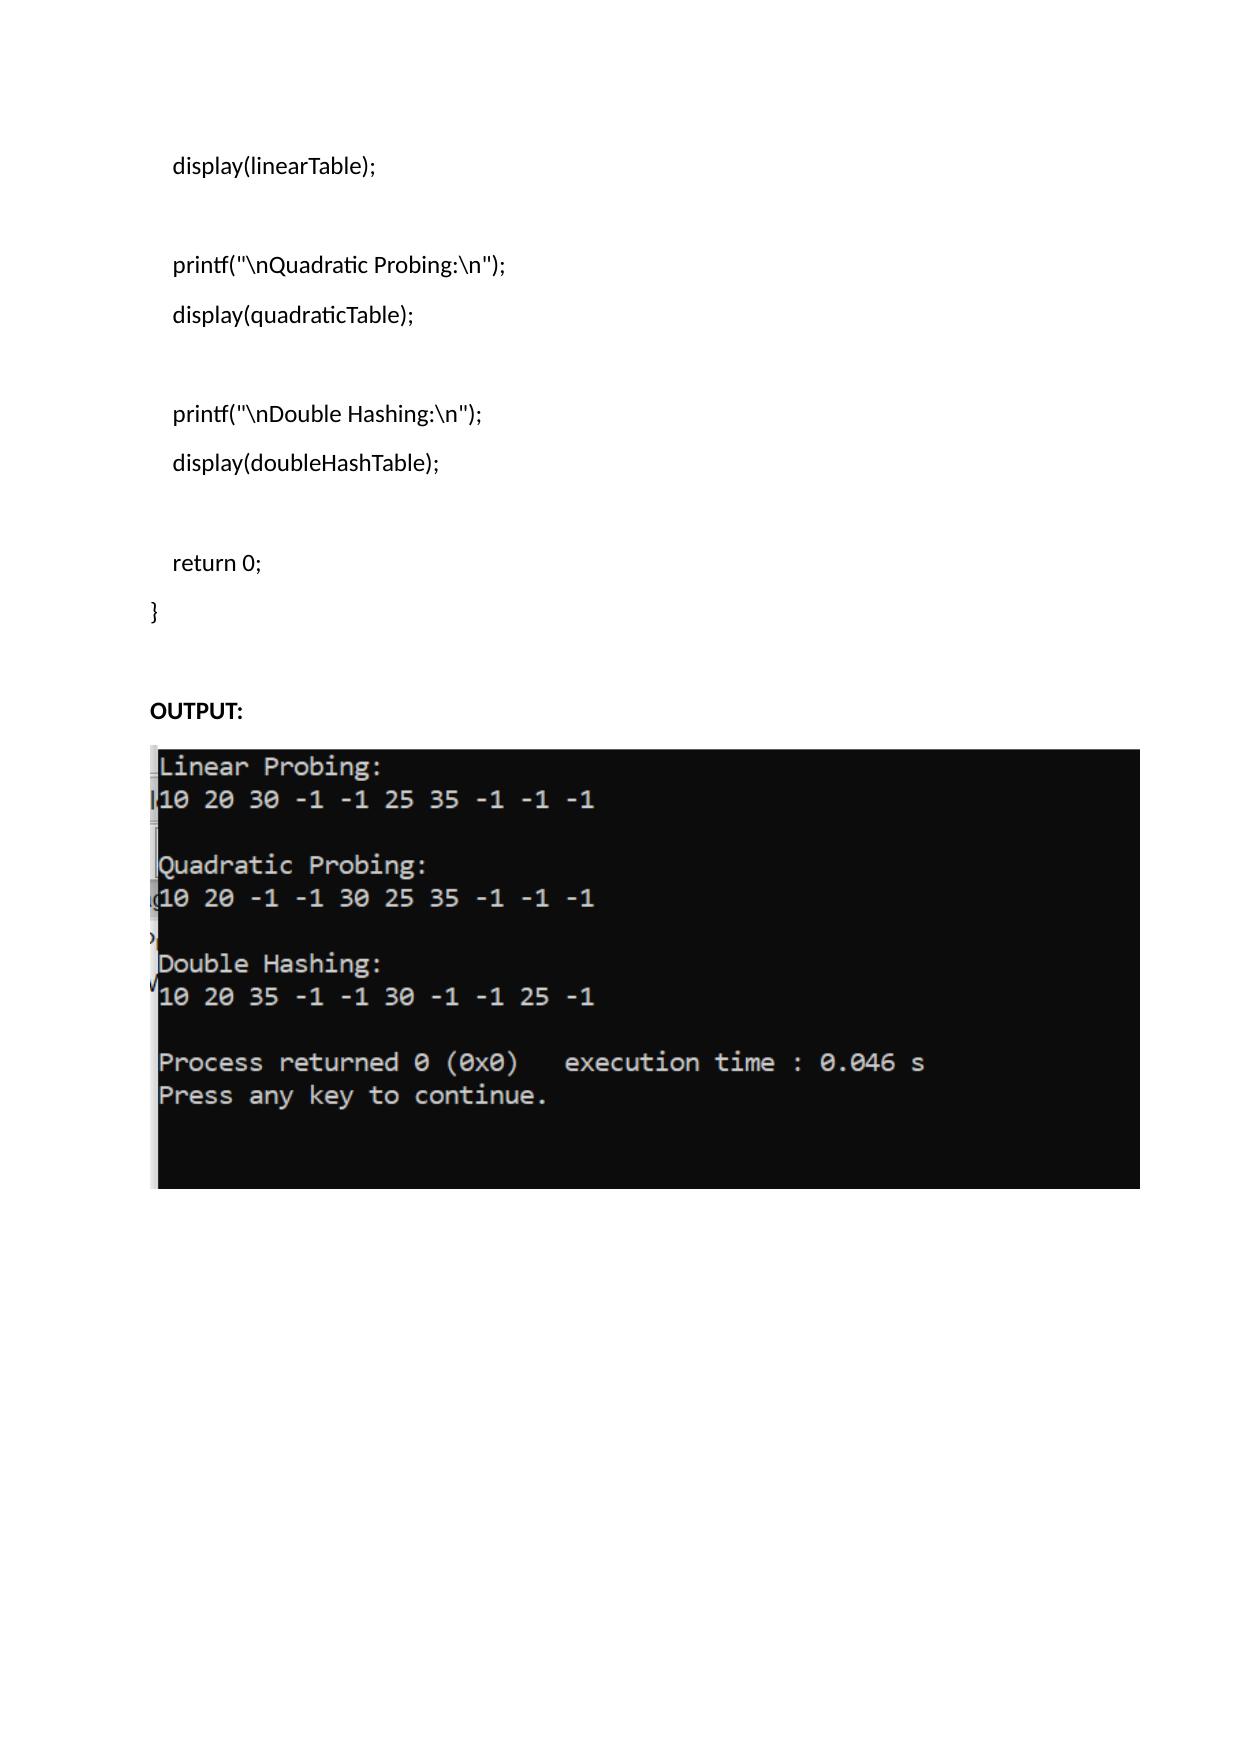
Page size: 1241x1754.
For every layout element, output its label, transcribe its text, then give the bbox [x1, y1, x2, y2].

text printf("\nDouble Hashing:\n"); [150, 398, 1090, 428]
picture [150, 745, 1140, 1189]
text return 0; [150, 547, 1090, 577]
text display(doubleHashTable); [150, 447, 1090, 478]
text OUTPUT: [150, 695, 1090, 726]
text printf("\nQuadratic Probing:\n"); [150, 249, 1090, 280]
text display(linearTable); [150, 150, 1090, 181]
text display(quadraticTable); [150, 299, 1090, 329]
text } [150, 596, 1090, 627]
